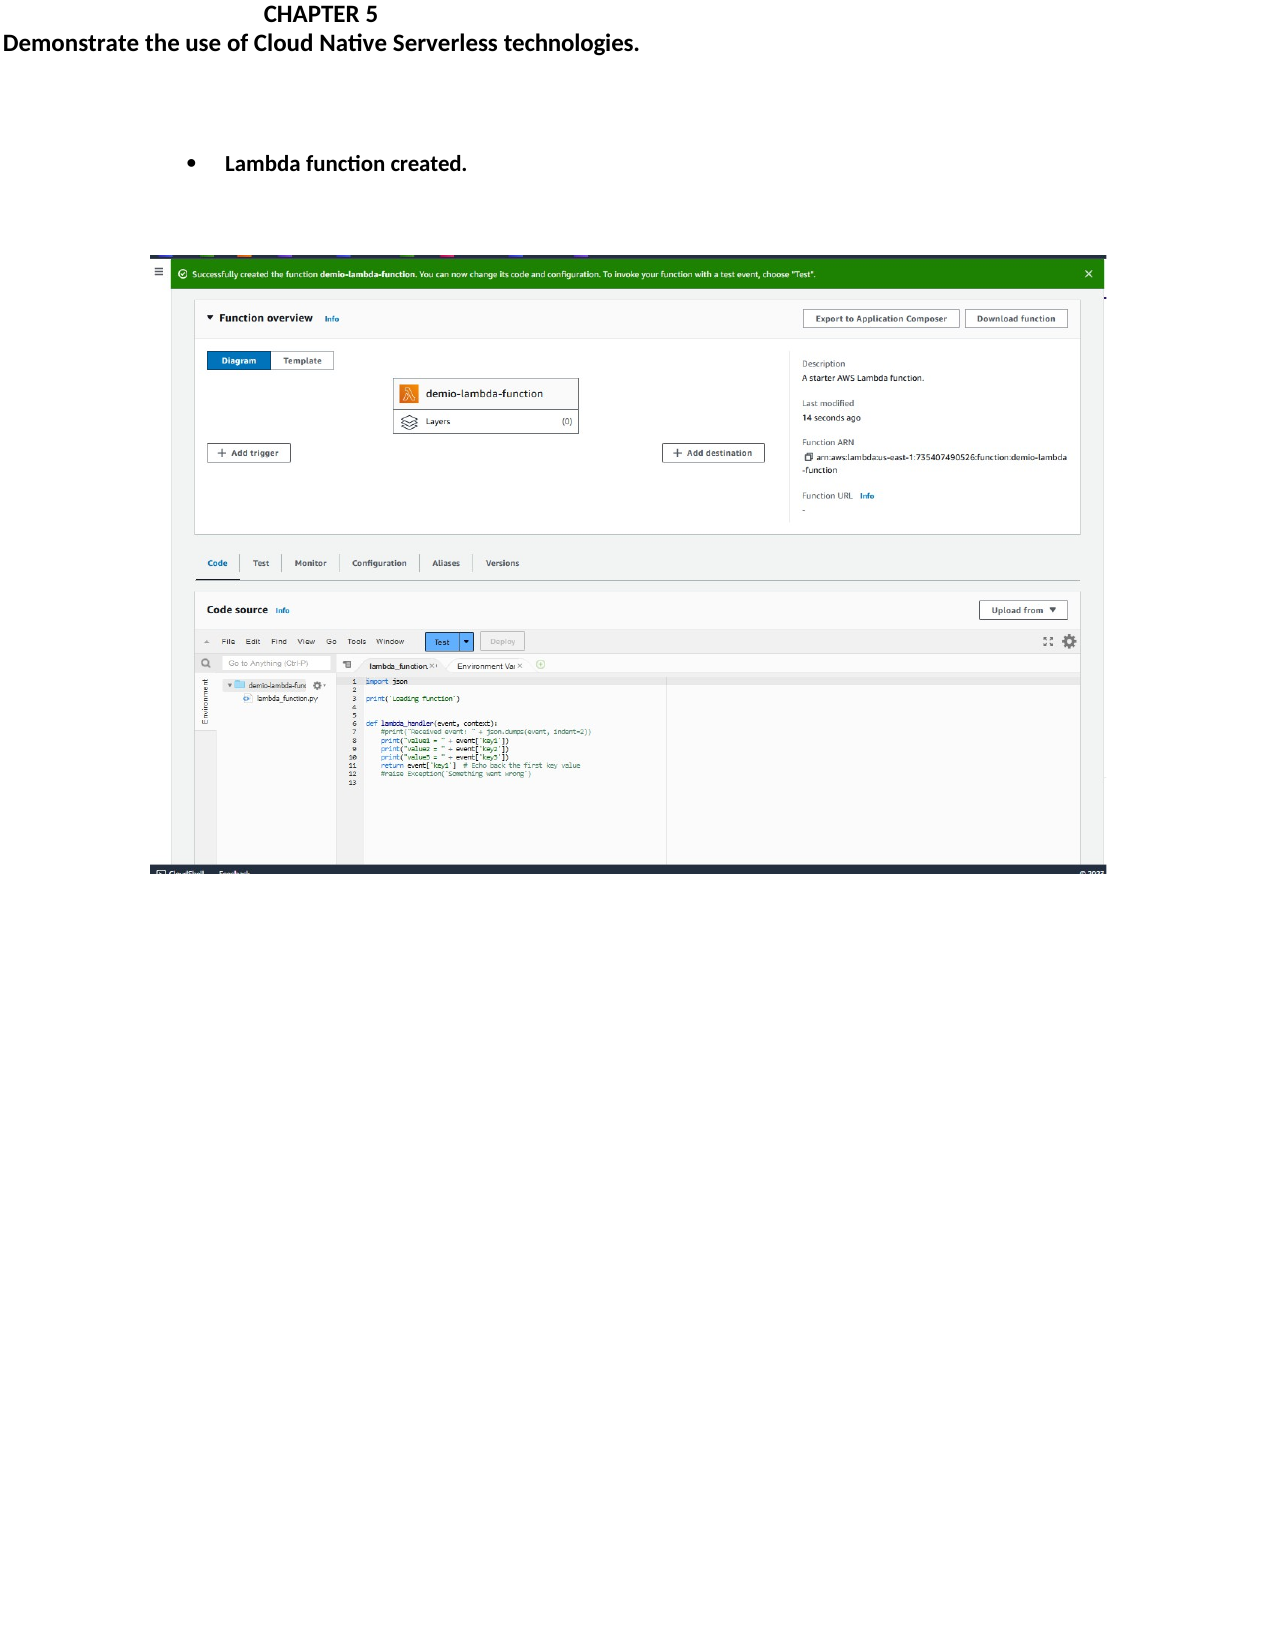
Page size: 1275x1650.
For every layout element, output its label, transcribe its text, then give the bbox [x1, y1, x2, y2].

picture [150, 255, 1107, 874]
list Lambda function created. [187, 149, 1135, 177]
